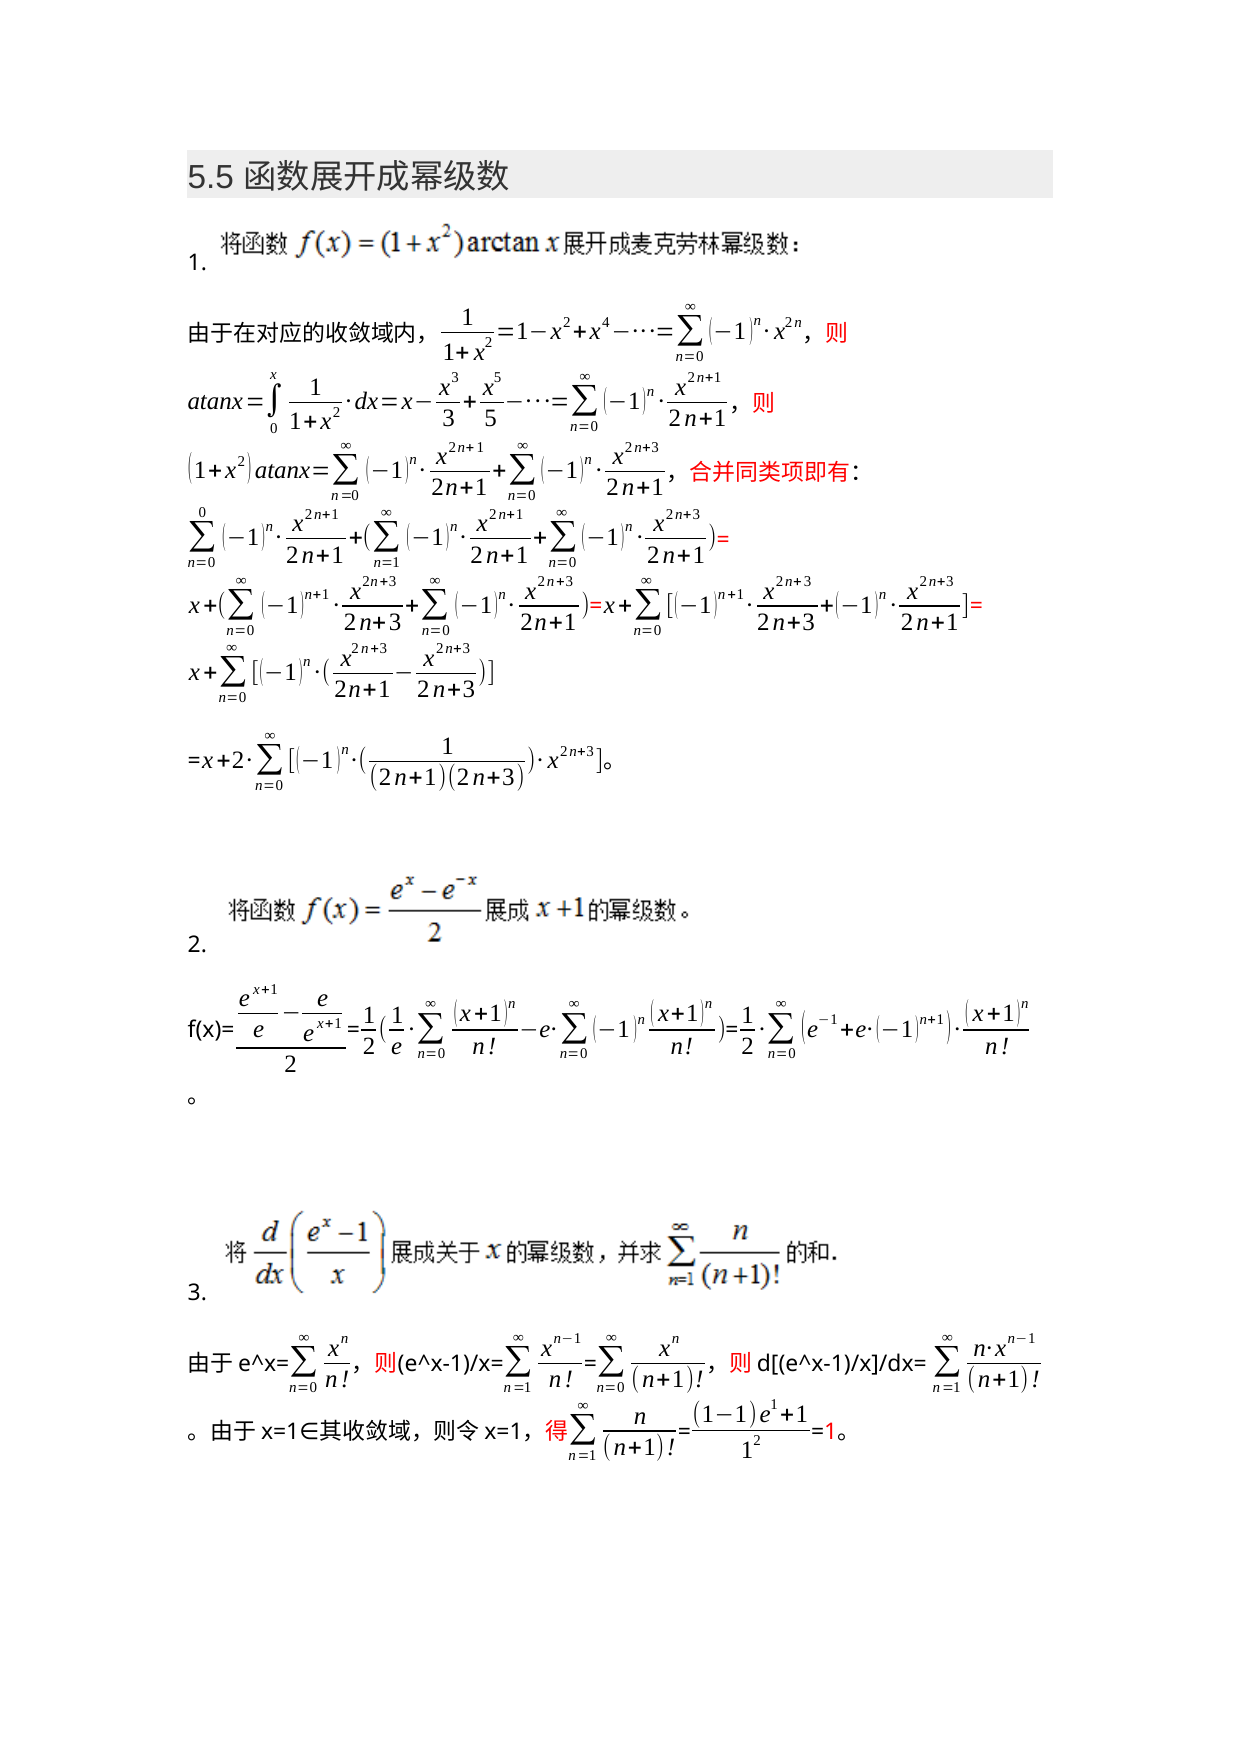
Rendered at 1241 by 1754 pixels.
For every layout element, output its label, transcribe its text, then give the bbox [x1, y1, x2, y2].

picture [212, 1183, 855, 1301]
text 由于在对应的收敛域内，，则，则，合并同类项即有：=== [187, 298, 1053, 706]
picture [212, 866, 696, 953]
text 5.5 函数展开成幂级数 [187, 150, 1053, 198]
text f(x)===。 [187, 980, 1053, 1111]
text 由于e^x=，则(e^x-1)/x==，则d[(e^x-1)/x]/dx= 。由于x=1∈其收敛域，则令x=1，得==1。 [187, 1328, 1053, 1463]
picture [212, 213, 810, 271]
text =。 [187, 726, 1053, 794]
